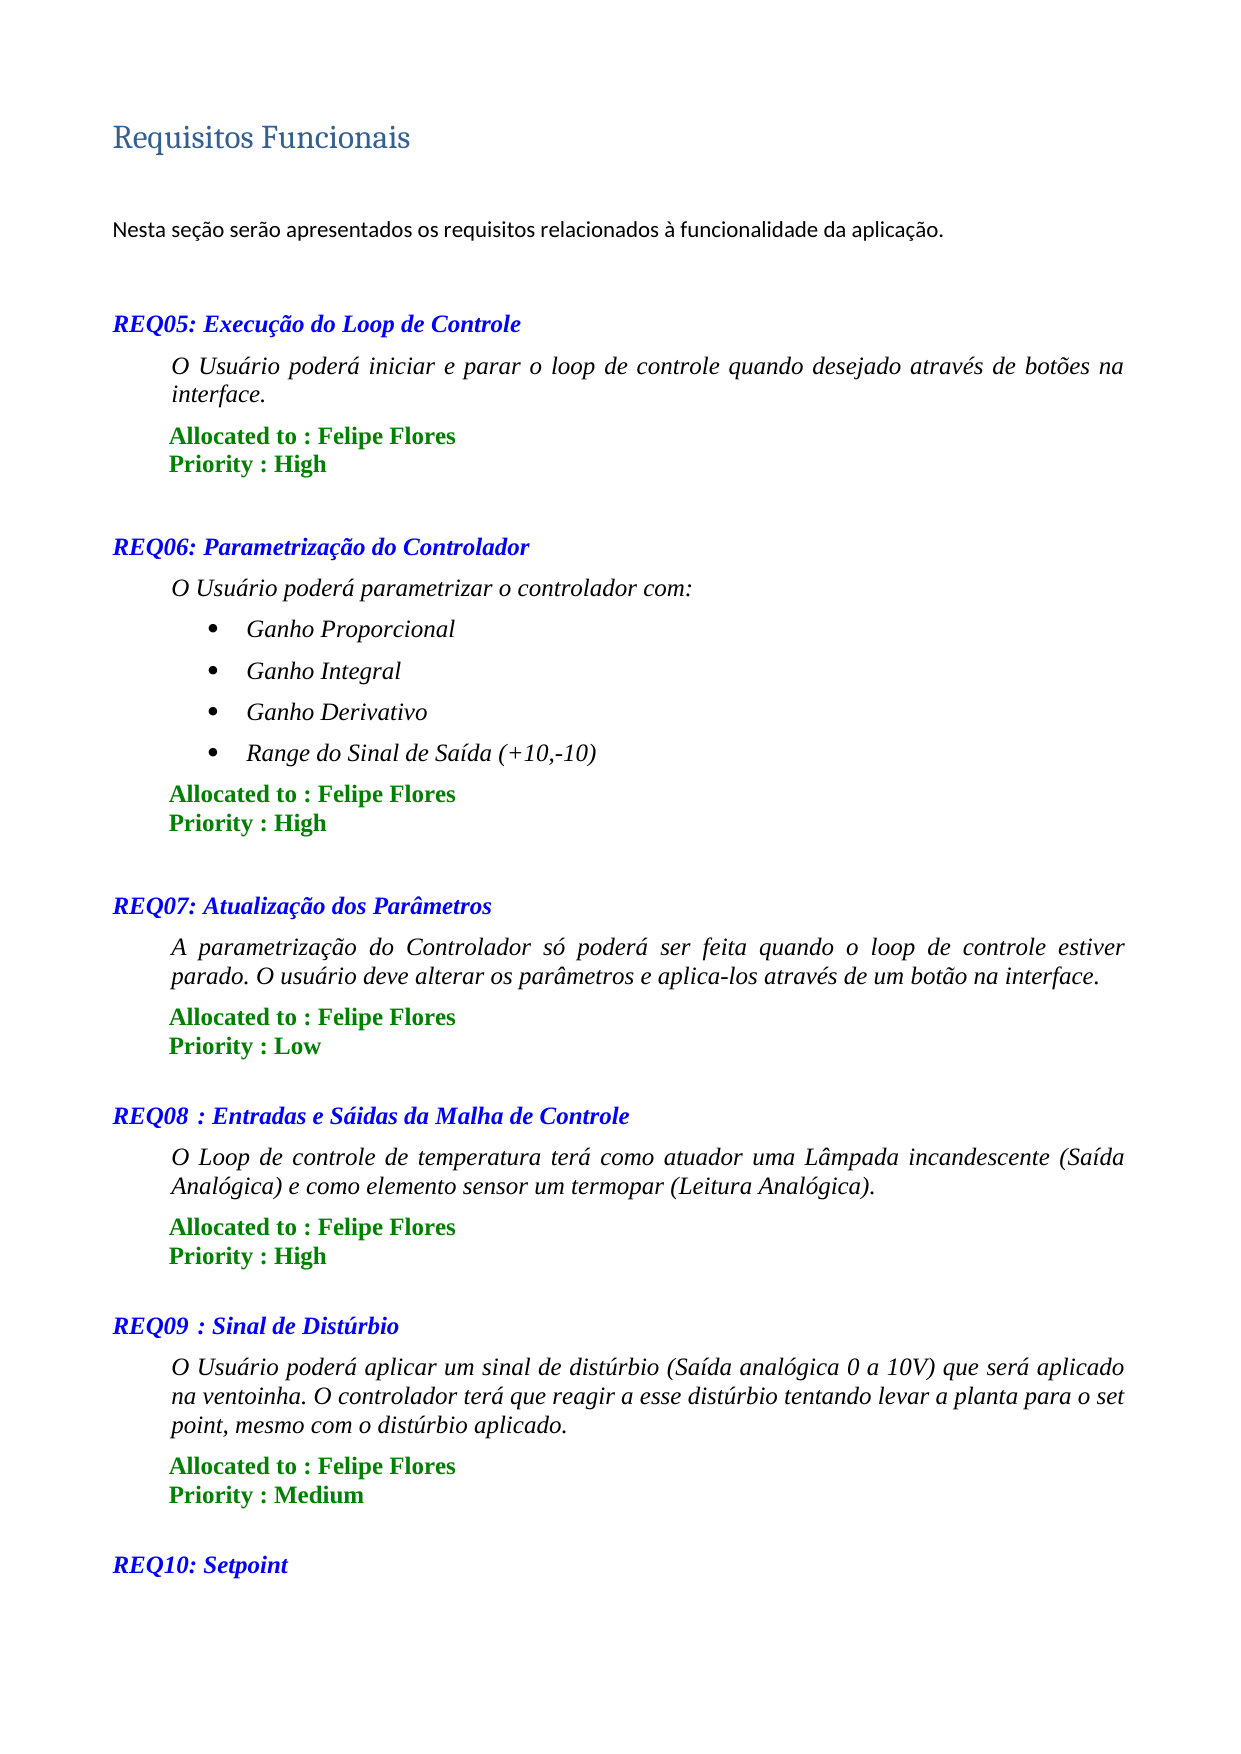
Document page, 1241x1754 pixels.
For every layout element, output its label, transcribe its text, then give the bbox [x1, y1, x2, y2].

text O Usuário poderá aplicar um sinal de distúrbio (Saída analógica 0 a 10V) que será aplicado na ventoinha. O controlador terá que reagir a esse distúrbio tentando levar a planta para o set point, mesmo com o distúrbio aplicado. [171, 1352, 1128, 1438]
text Priority : High [168, 808, 1128, 837]
text O Loop de controle de temperatura terá como atuador uma Lâmpada incandescente (Saída Analógica) e como elemento sensor um termopar (Leitura Analógica). [171, 1142, 1128, 1200]
text REQ07: Atualização dos Parâmetros [112, 891, 1128, 920]
text Allocated to : Felipe Flores [168, 421, 1128, 449]
text REQ10: Setpoint [112, 1550, 1128, 1578]
list Ganho Proporcional [209, 614, 1128, 643]
text REQ05: Execução do Loop de Controle [112, 309, 1128, 338]
text REQ09 : Sinal de Distúrbio [112, 1311, 1128, 1340]
text Allocated to : Felipe Flores [168, 1212, 1128, 1241]
text Allocated to : Felipe Flores [168, 1002, 1128, 1031]
text Allocated to : Felipe Flores [168, 779, 1128, 808]
text O Usuário poderá parametrizar o controlador com: [171, 573, 1128, 602]
text Allocated to : Felipe Flores [168, 1451, 1128, 1480]
text Priority : Medium [168, 1480, 1128, 1508]
text A parametrização do Controlador só poderá ser feita quando o loop de controle estiver parado. O usuário deve alterar os parâmetros e aplica-los através de um botão na interface. [171, 932, 1128, 990]
list Range do Sinal de Saída (+10,-10) [209, 738, 1128, 767]
text REQ06: Parametrização do Controlador [112, 532, 1128, 561]
subtitle Requisitos Funcionais [112, 118, 1128, 156]
list Ganho Integral [209, 656, 1128, 684]
text O Usuário poderá iniciar e parar o loop de controle quando desejado através de botões na interface. [171, 351, 1128, 408]
text Priority : High [168, 1241, 1128, 1270]
text Nesta seção serão apresentados os requisitos relacionados à funcionalidade da aplicação. [112, 215, 1128, 243]
list Ganho Derivativo [209, 697, 1128, 726]
text Priority : Low [168, 1031, 1128, 1060]
text Priority : High [168, 449, 1128, 478]
text REQ08 : Entradas e Sáidas da Malha de Controle [112, 1101, 1128, 1130]
